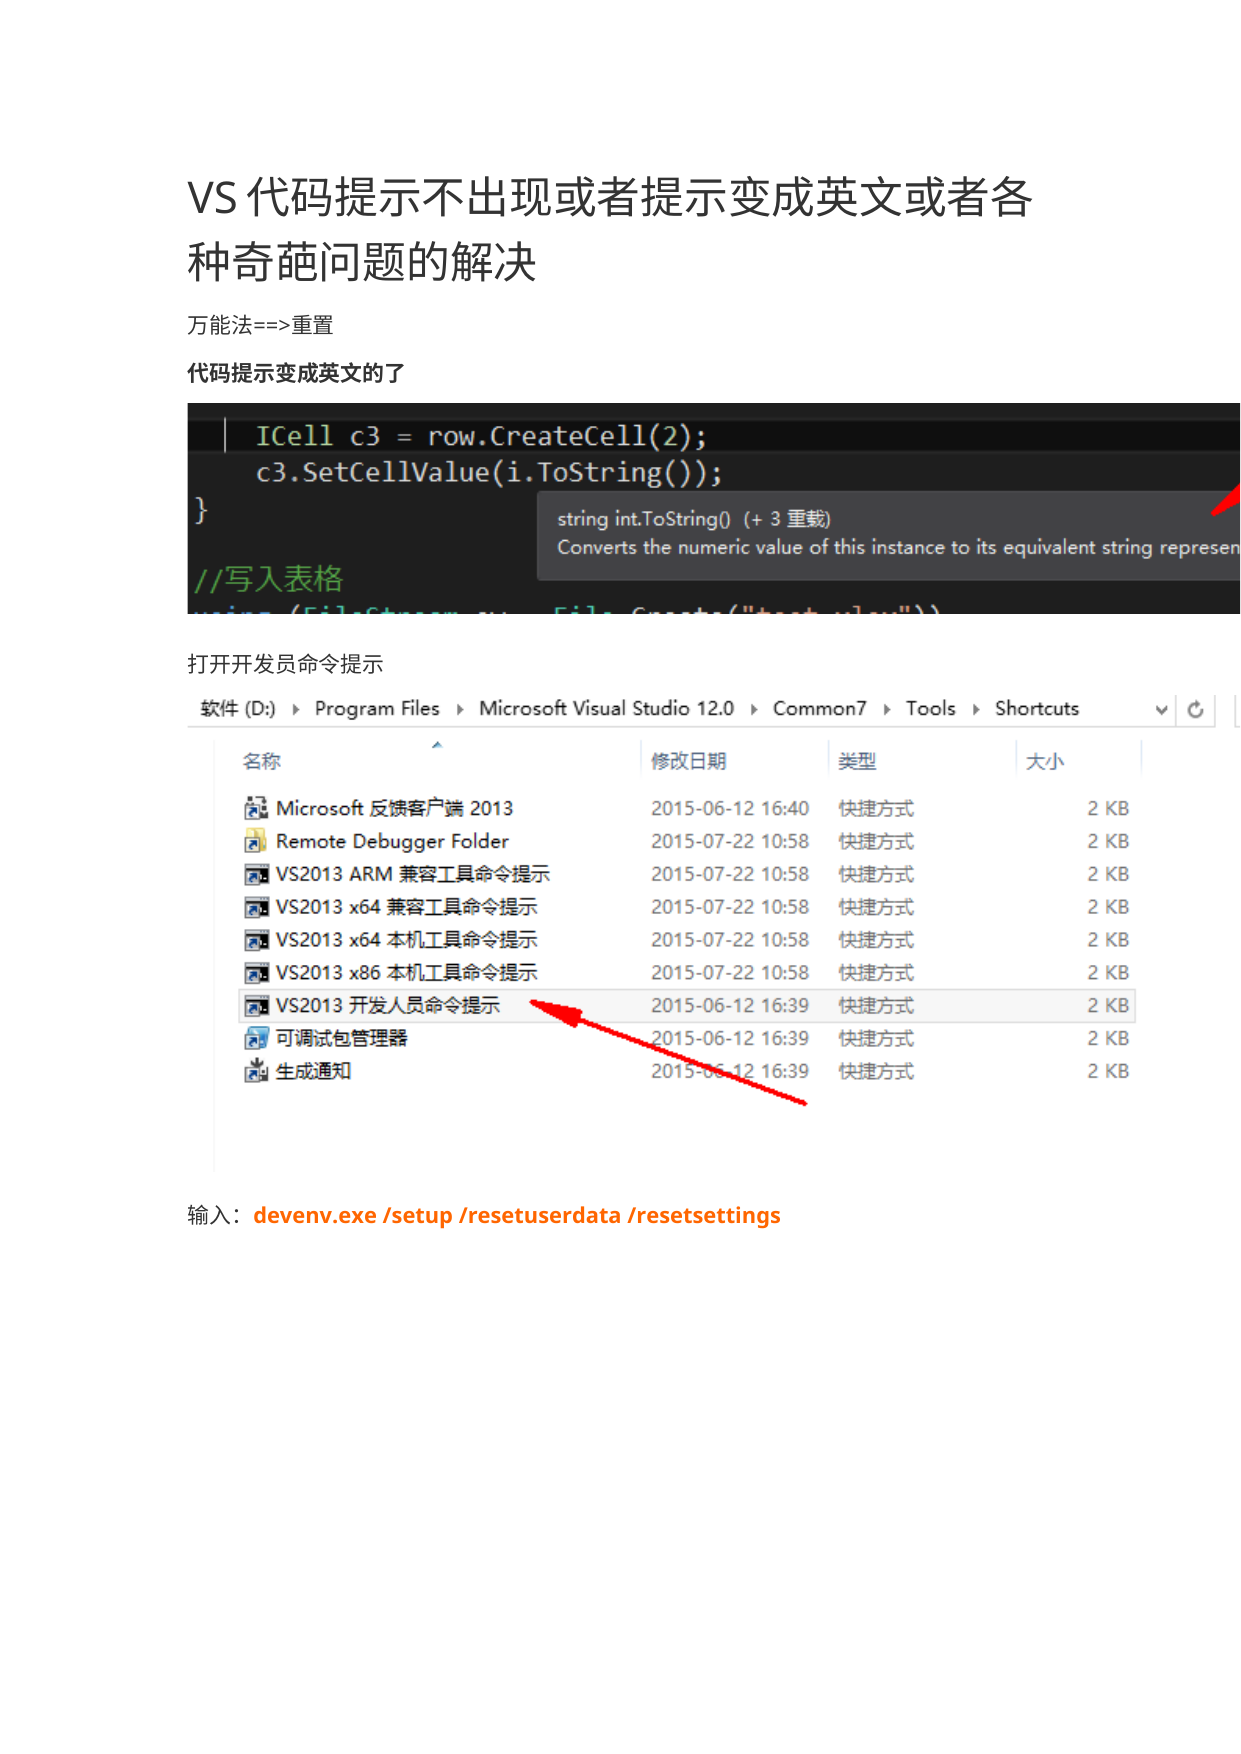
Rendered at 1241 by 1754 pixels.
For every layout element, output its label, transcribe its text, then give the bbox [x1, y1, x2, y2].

text 代码提示变成英文的了 [187, 356, 1053, 388]
picture [187, 403, 1241, 614]
text 打开开发员命令提示 [187, 647, 1053, 679]
picture [187, 695, 1241, 1172]
text VS代码提示不出现或者提示变成英文或者各种奇葩问题的解决 [187, 162, 1053, 292]
text 万能法==>重置 [187, 308, 1053, 340]
text 输入：devenv.exe /setup /resetuserdata /resetsettings [187, 1198, 1053, 1231]
